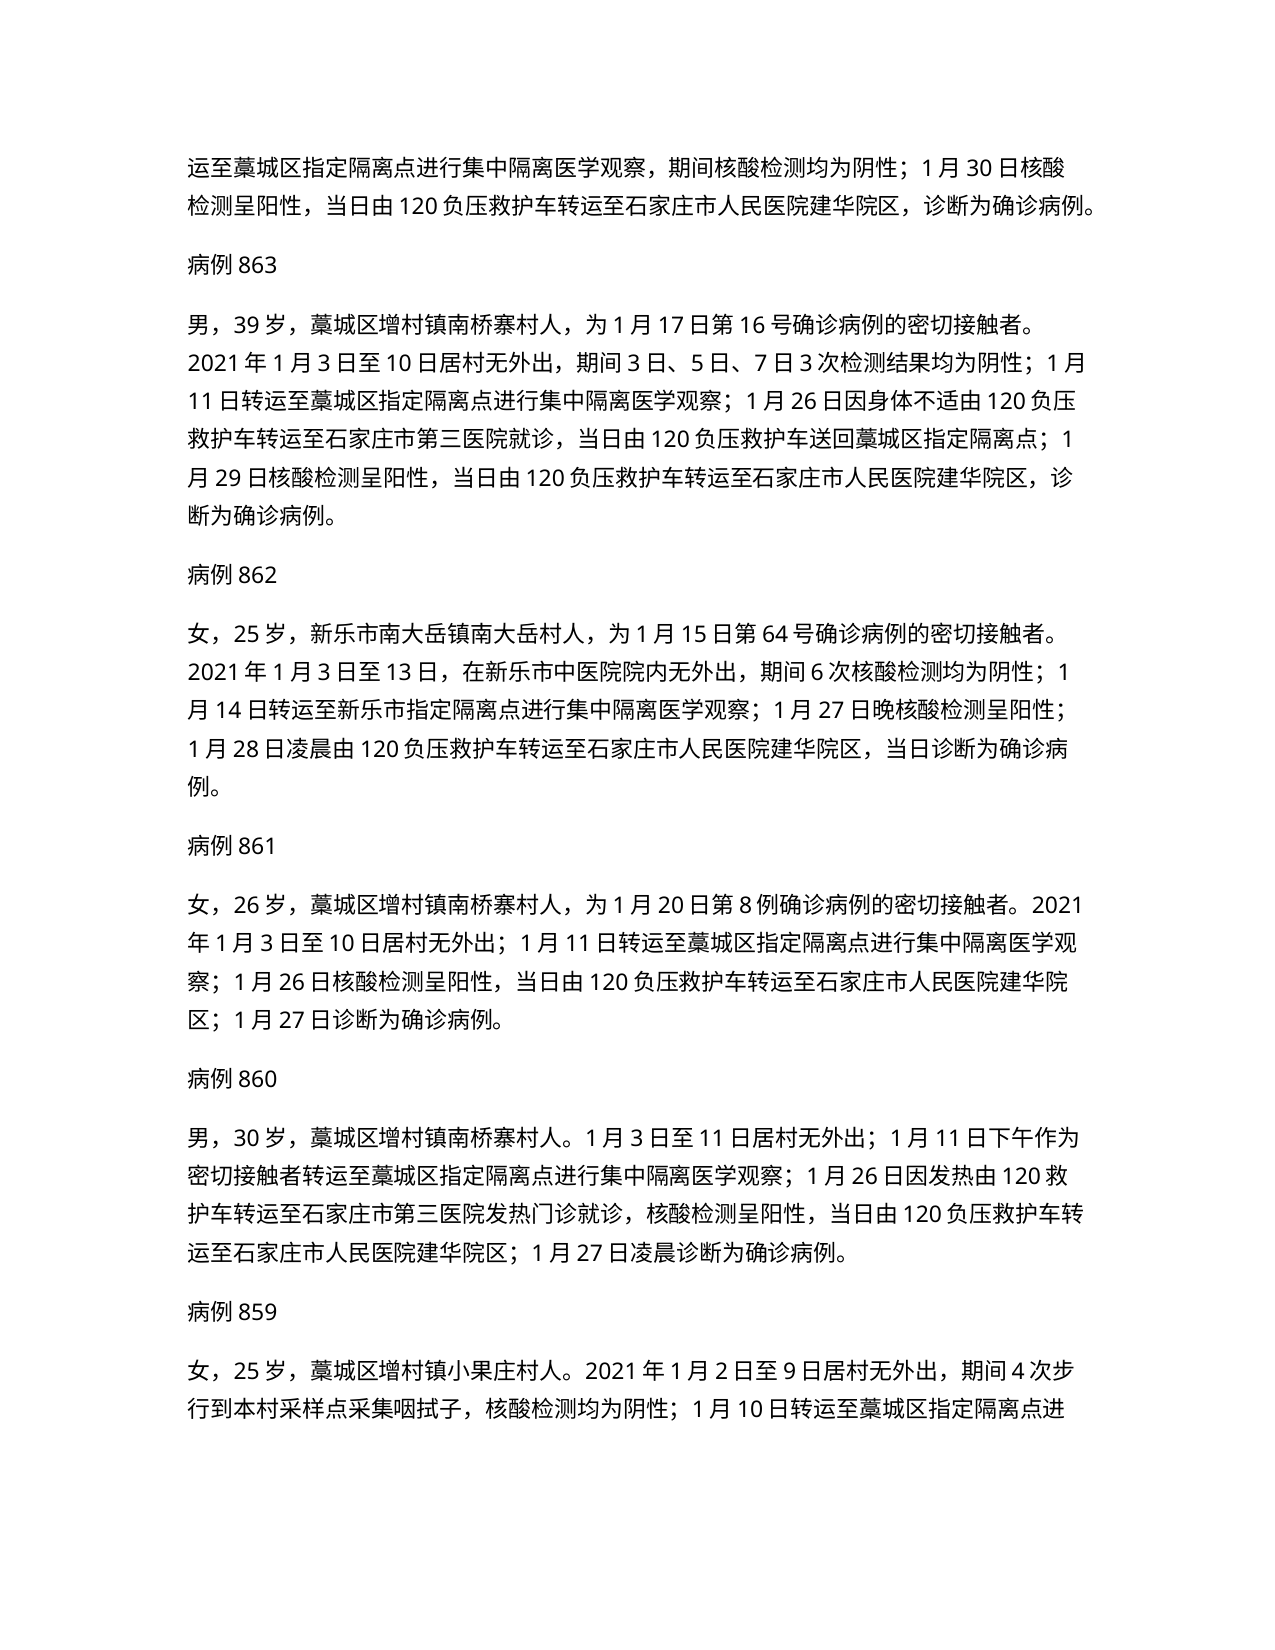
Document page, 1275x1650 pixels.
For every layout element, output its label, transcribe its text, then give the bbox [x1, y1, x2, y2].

text 女，25岁，新乐市南大岳镇南大岳村人，为1月15日第64号确诊病例的密切接触者。2021年1月3日至13日，在新乐市中医院院内无外出，期间6次核酸检测均为阴性；1月14日转运至新乐市指定隔离点进行集中隔离医学观察；1月27日晚核酸检测呈阳性；1月28日凌晨由120负压救护车转运至石家庄市人民医院建华院区，当日诊断为确诊病例。 [187, 616, 1087, 802]
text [187, 150, 1087, 222]
text 男，30岁，藁城区增村镇南桥寨村人。1月3日至11日居村无外出；1月11日下午作为密切接触者转运至藁城区指定隔离点进行集中隔离医学观察；1月26日因发热由120救护车转运至石家庄市第三医院发热门诊就诊，核酸检测呈阳性，当日由120负压救护车转运至石家庄市人民医院建华院区；1月27日凌晨诊断为确诊病例。 [187, 1120, 1087, 1268]
text 病例863 [187, 247, 1087, 281]
text 男，39岁，藁城区增村镇南桥寨村人，为1月17日第16号确诊病例的密切接触者。2021年1月3日至10日居村无外出，期间3日、5日、7日3次检测结果均为阴性；1月11日转运至藁城区指定隔离点进行集中隔离医学观察；1月26日因身体不适由120负压救护车转运至石家庄市第三医院就诊，当日由120负压救护车送回藁城区指定隔离点；1月29日核酸检测呈阳性，当日由120负压救护车转运至石家庄市人民医院建华院区，诊断为确诊病例。 [187, 307, 1087, 531]
text 病例859 [187, 1294, 1087, 1327]
text 女，26岁，藁城区增村镇南桥寨村人，为1月20日第8例确诊病例的密切接触者。2021年1月3日至10日居村无外出；1月11日转运至藁城区指定隔离点进行集中隔离医学观察；1月26日核酸检测呈阳性，当日由120负压救护车转运至石家庄市人民医院建华院区；1月27日诊断为确诊病例。 [187, 887, 1087, 1035]
text 病例861 [187, 828, 1087, 861]
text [187, 1353, 1087, 1424]
text 病例862 [187, 557, 1087, 590]
text 病例860 [187, 1061, 1087, 1094]
